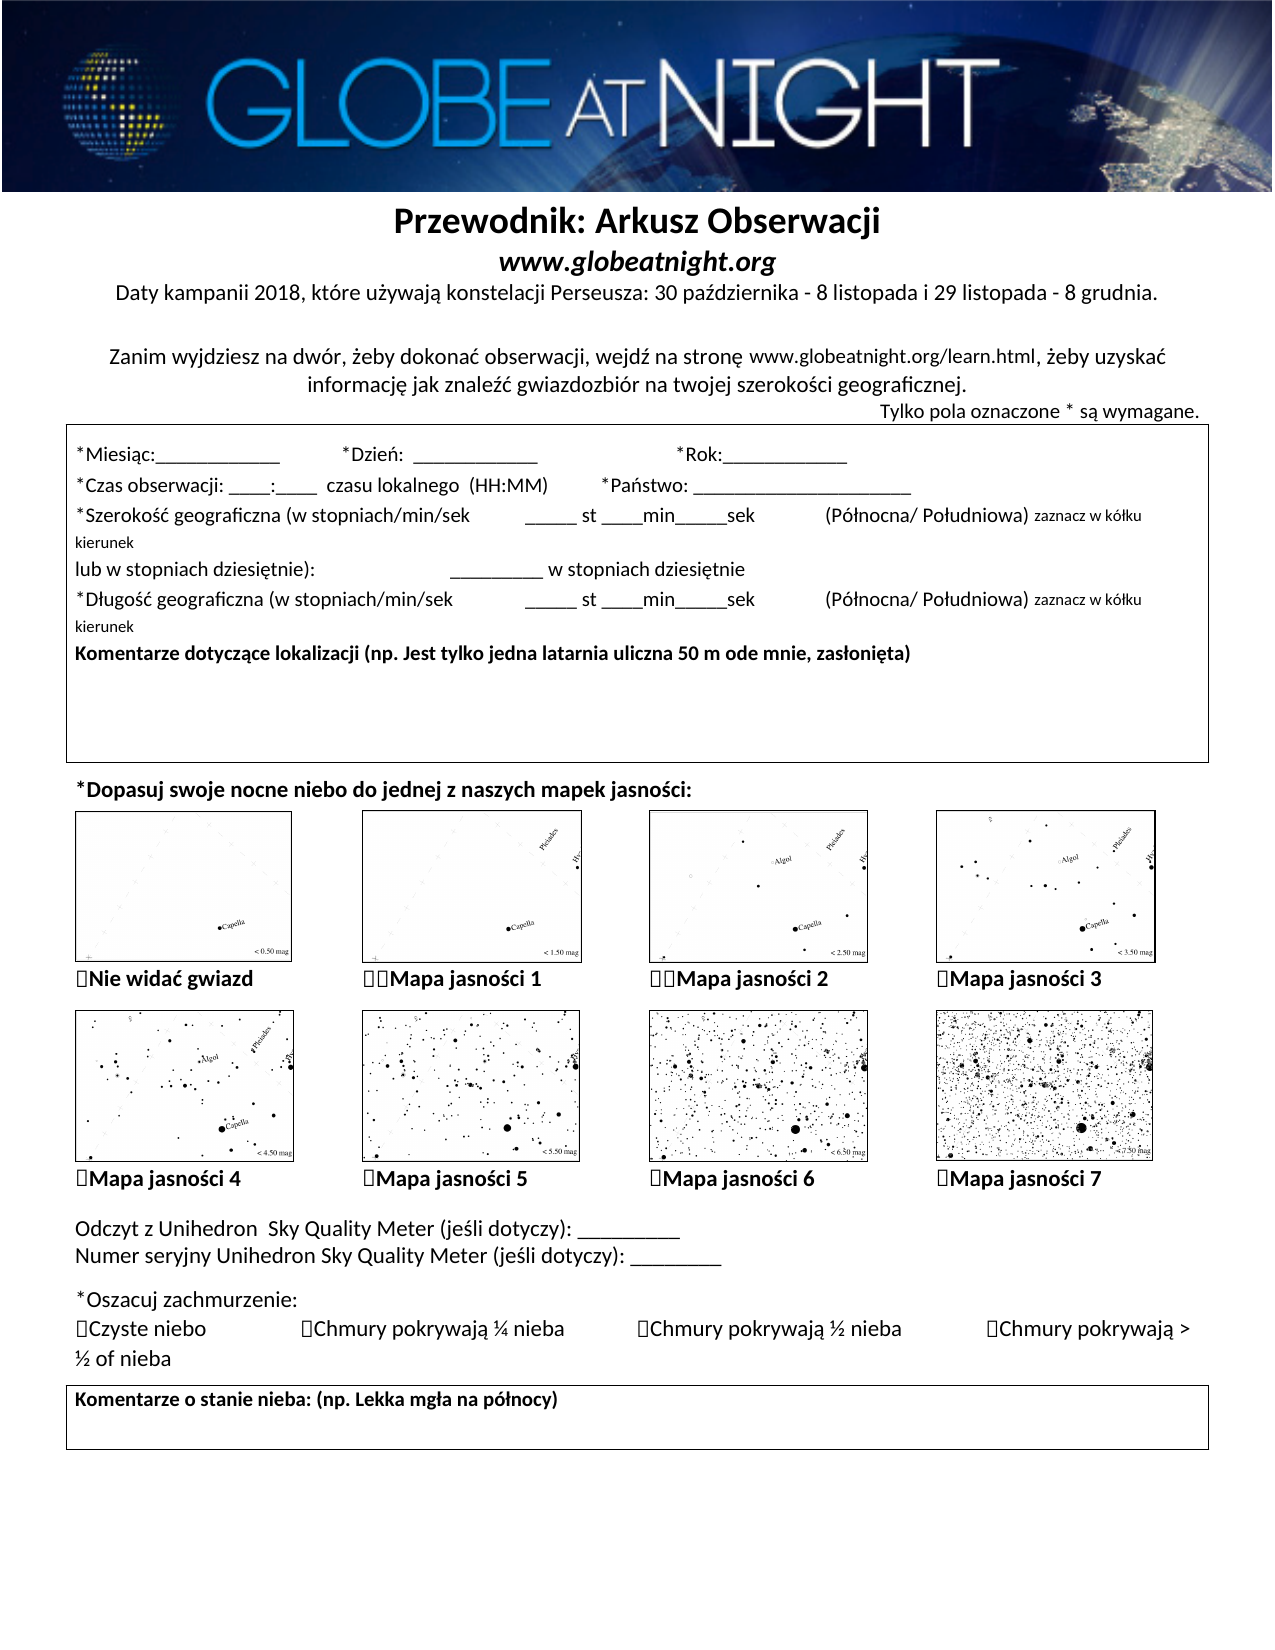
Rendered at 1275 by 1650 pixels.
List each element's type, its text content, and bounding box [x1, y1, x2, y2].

table_cell Mapa jasności 4 [64, 1162, 351, 1198]
picture [363, 1011, 579, 1161]
table_cell [64, 806, 351, 963]
table_cell [638, 1006, 924, 1162]
text *Oszacuj zachmurzenie: [75, 1285, 1200, 1313]
table_header *Dopasuj swoje nocne niebo do jednej z naszych mapek jasności: [64, 763, 1211, 806]
text www.globeatnight.org [75, 243, 1200, 278]
text Zanim wyjdziesz na dwór, żeby dokonać obserwacji, wejdź na stronę www.globeatnight.org/learn.html, żeby uzyskać informację jak znaleźć gwiazdozbiór na twojej szerokości geograficznej. [75, 342, 1200, 398]
table_cell Mapa jasności 6 [638, 1162, 924, 1198]
picture [363, 811, 581, 962]
table_cell Mapa jasności 5 [351, 1162, 637, 1198]
table_cell [351, 1006, 637, 1162]
picture [76, 812, 291, 961]
text Tylko pola oznaczone * są wymagane. [75, 398, 1200, 424]
picture [937, 811, 1154, 962]
table_cell [638, 806, 924, 963]
table_cell [351, 806, 637, 963]
picture [650, 811, 867, 962]
table_cell Nie widać gwiazd [64, 963, 351, 1006]
picture [650, 1011, 867, 1161]
picture [76, 1011, 293, 1161]
picture [937, 1011, 1152, 1160]
text Czyste niebo Chmury pokrywają ¼ nieba Chmury pokrywają ½ nieba Chmury pokrywają > ½ of nieba [75, 1313, 1200, 1372]
text Daty kampanii 2018, które używają konstelacji Perseusza: 30 października - 8 listopada i 29 listopada - 8 grudnia. [75, 278, 1200, 306]
text Przewodnik: Arkusz Obserwacji [75, 192, 1200, 243]
table_cell Mapa jasności 7 [924, 1162, 1211, 1198]
text Komentarze o stanie nieba: (np. Lekka mgła na północy) [67, 1386, 1208, 1449]
table_cell [924, 806, 1211, 963]
text lub w stopniach dziesiętnie): _________ w stopniach dziesiętnie [67, 538, 1208, 569]
table_cell Mapa jasności 3 [924, 963, 1211, 1006]
table_cell [64, 1006, 351, 1162]
table_cell Mapa jasności 1 [351, 963, 637, 1006]
text *Czas obserwacji: ____:____ czasu lokalnego (HH:MM) *Państwo: _____________________ [67, 454, 1208, 485]
table_cell [924, 1006, 1211, 1162]
table_cell Mapa jasności 2 [638, 963, 924, 1006]
text *Długość geograficzna (w stopniach/min/sek _____ st ____min_____sek (Północna/ Południowa) zaznacz w kółku kierunek [67, 569, 1208, 623]
text Komentarze dotyczące lokalizacji (np. Jest tylko jedna latarnia uliczna 50 m ode mnie, zasłonięta) [67, 623, 1208, 666]
text *Szerokość geograficzna (w stopniach/min/sek _____ st ____min_____sek (Północna/ Południowa) zaznacz w kółku kierunek [67, 485, 1208, 538]
text Numer seryjny Unihedron Sky Quality Meter (jeśli dotyczy): ________ [75, 1242, 1200, 1270]
text Odczyt z Unihedron Sky Quality Meter (jeśli dotyczy): _________ [75, 1214, 1200, 1242]
text *Miesiąc:____________ *Dzień: ____________ *Rok:____________ [67, 425, 1208, 454]
